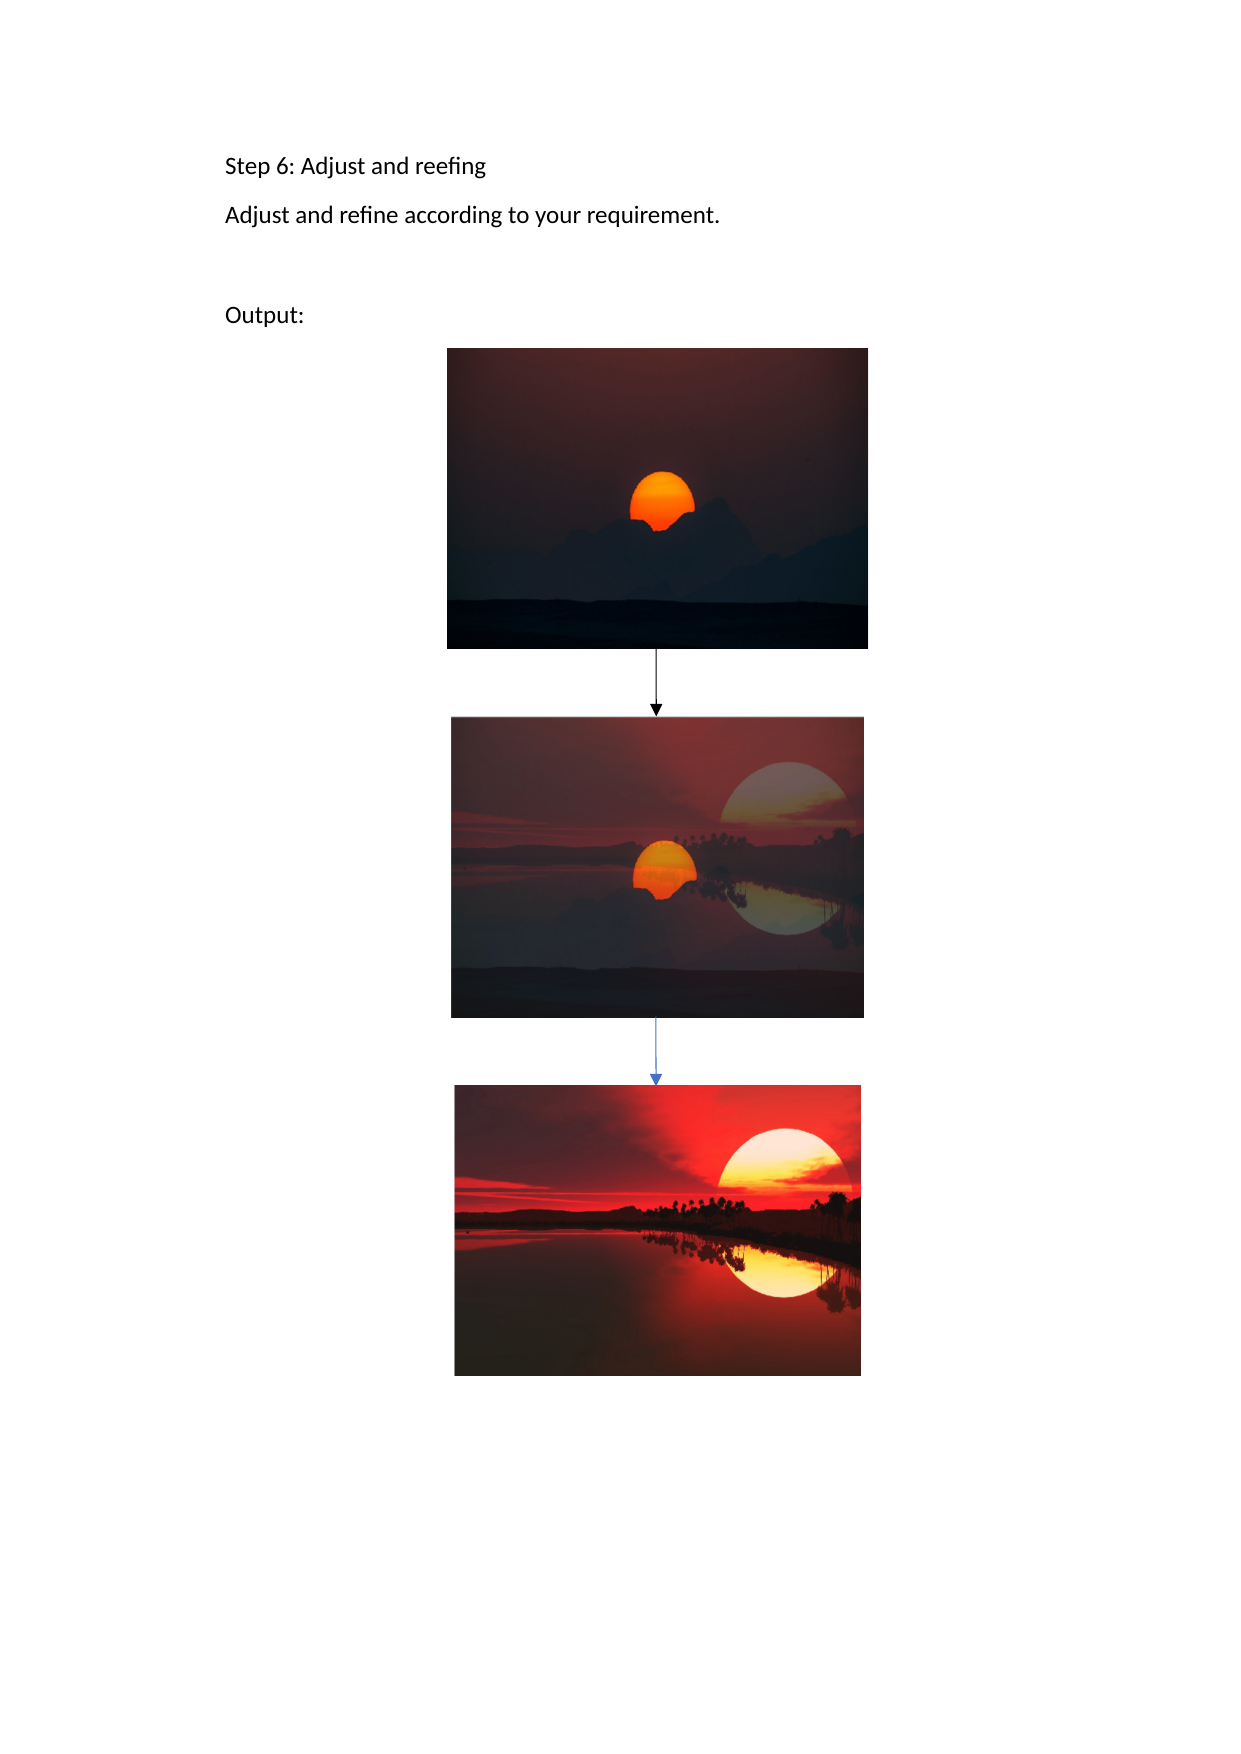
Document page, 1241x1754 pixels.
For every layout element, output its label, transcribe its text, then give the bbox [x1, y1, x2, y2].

picture [447, 348, 869, 649]
text Adjust and refine according to your requirement. [150, 199, 1090, 230]
picture [454, 1085, 861, 1376]
text Output: [150, 299, 1090, 329]
text Step 6: Adjust and reefing [150, 150, 1090, 181]
picture [451, 716, 864, 1018]
